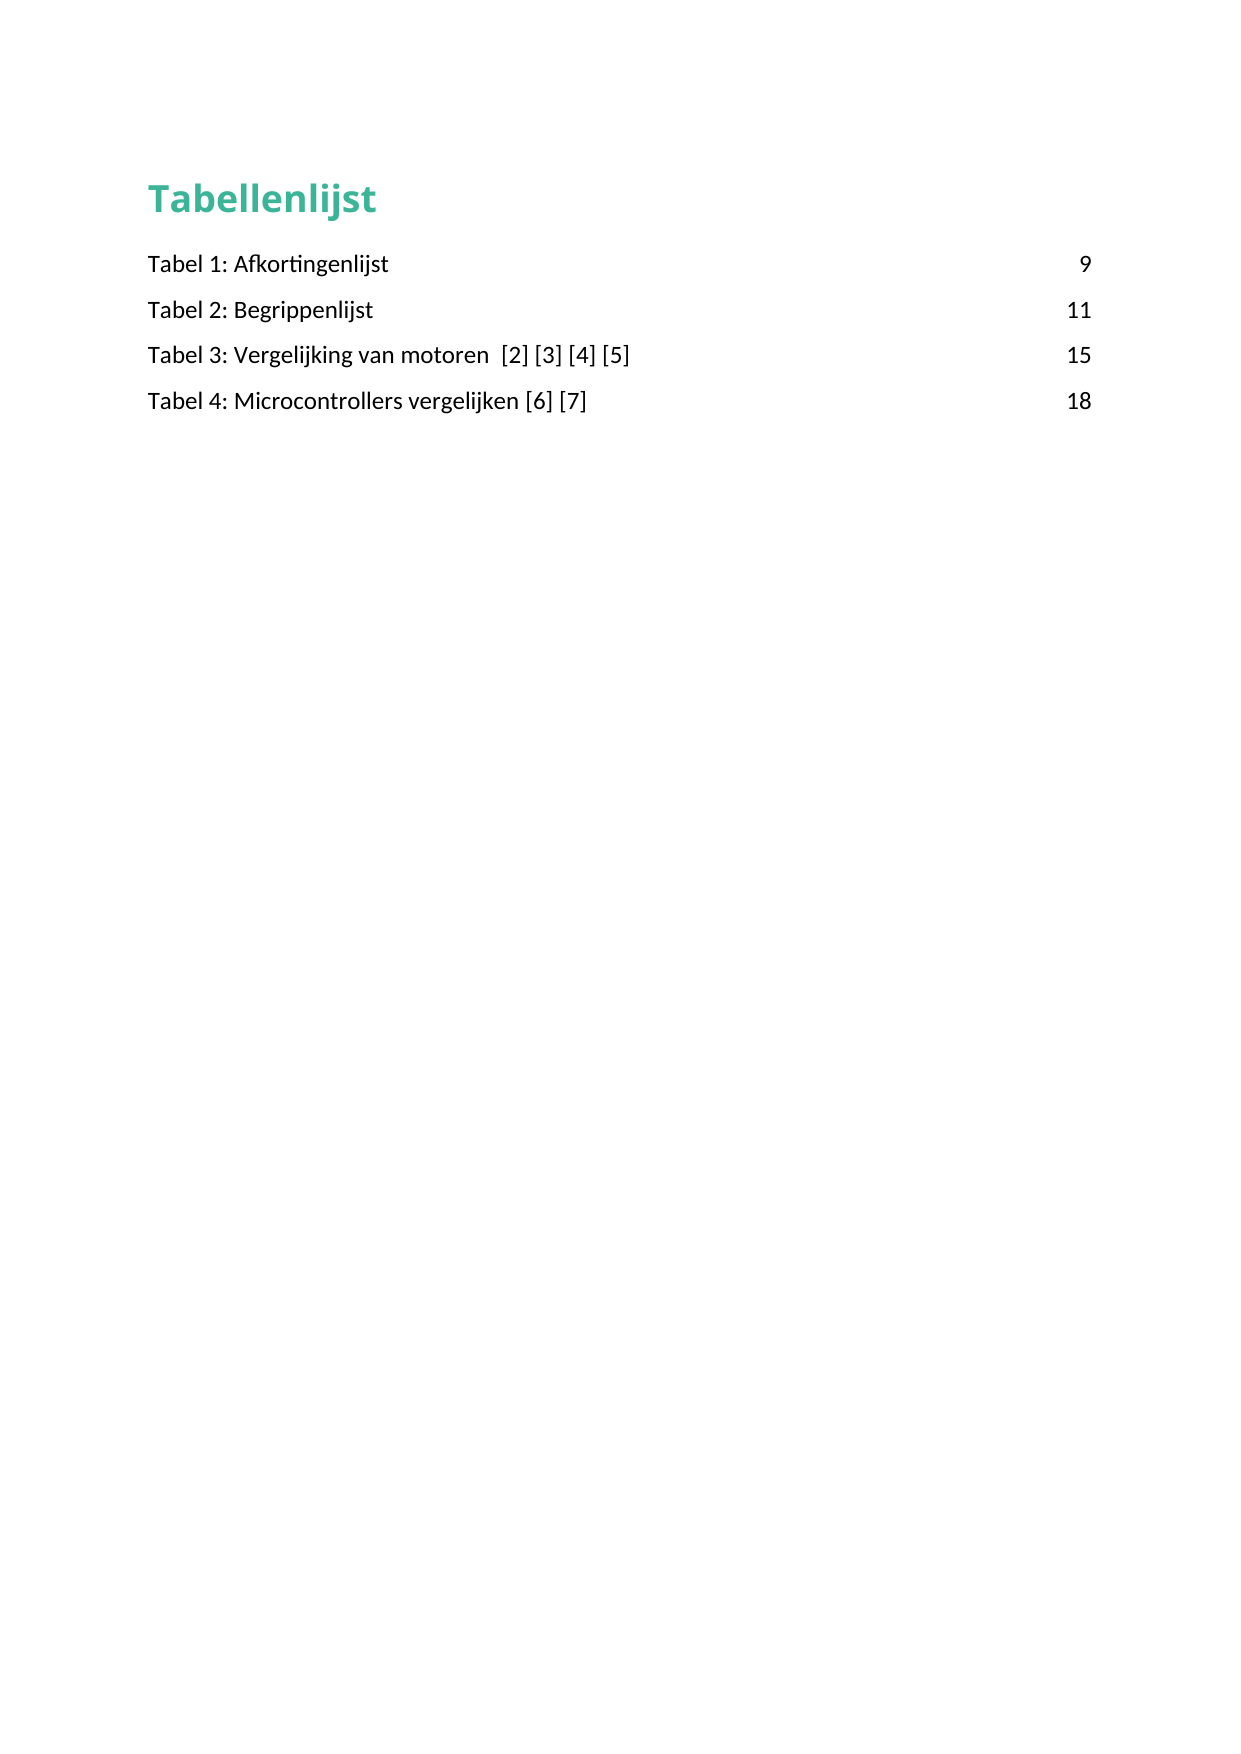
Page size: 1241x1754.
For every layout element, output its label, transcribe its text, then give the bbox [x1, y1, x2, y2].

text Tabel 2: Begrippenlijst 11 [148, 294, 1093, 324]
text Tabellenlijst [148, 173, 1093, 224]
text Tabel 1: Afkortingenlijst 9 [148, 249, 1093, 279]
text Tabel 4: Microcontrollers vergelijken [6] [7] 18 [148, 385, 1093, 415]
text Tabel 3: Vergelijking van motoren [2] [3] [4] [5] 15 [148, 339, 1093, 370]
